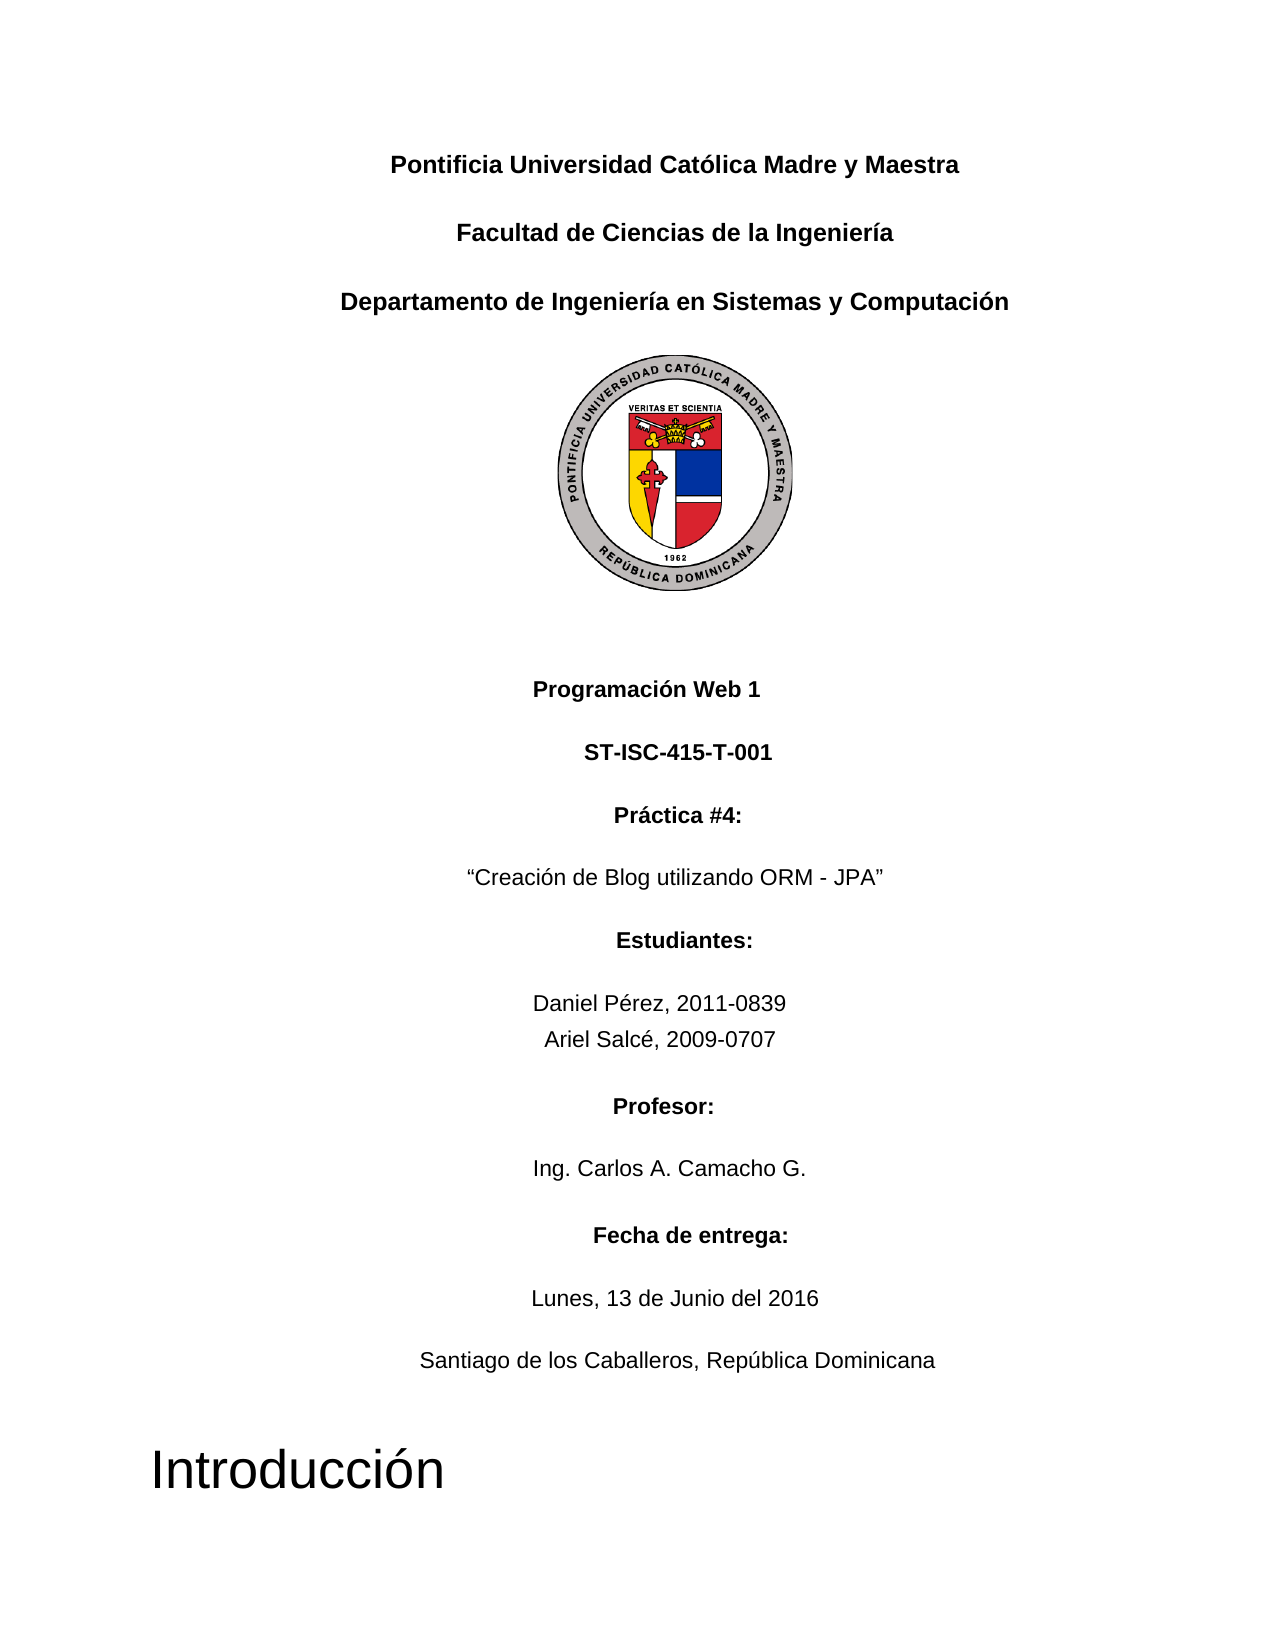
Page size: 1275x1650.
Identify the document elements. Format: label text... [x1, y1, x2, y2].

subtitle Departamento de Ingeniería en Sistemas y Computación [150, 287, 1125, 315]
subtitle Lunes, 13 de Junio del 2016 [150, 1284, 1125, 1311]
subtitle Pontificia Universidad Católica Madre y Maestra [150, 150, 1125, 179]
text Ing. Carlos A. Camacho G. [150, 1155, 1125, 1182]
subtitle Estudiantes: [150, 927, 1125, 953]
subtitle Práctica #4: [150, 802, 1125, 828]
subtitle “Creación de Blog utilizando ORM - JPA” [150, 864, 1125, 891]
text Santiago de los Caballeros, República Dominicana [375, 1347, 1125, 1374]
text Daniel Pérez, 2011-0839 [150, 990, 1125, 1016]
subtitle ST-ISC-415-T-001 [150, 739, 1125, 765]
subtitle Programación Web 1 [375, 676, 1125, 702]
text Ariel Salcé, 2009-0707 [150, 1026, 1125, 1052]
subtitle Fecha de entrega: [150, 1222, 1125, 1248]
text Introducción [150, 1438, 1125, 1500]
subtitle Facultad de Ciencias de la Ingeniería [150, 218, 1125, 247]
subtitle Profesor: [525, 1093, 1125, 1119]
picture [557, 355, 793, 591]
